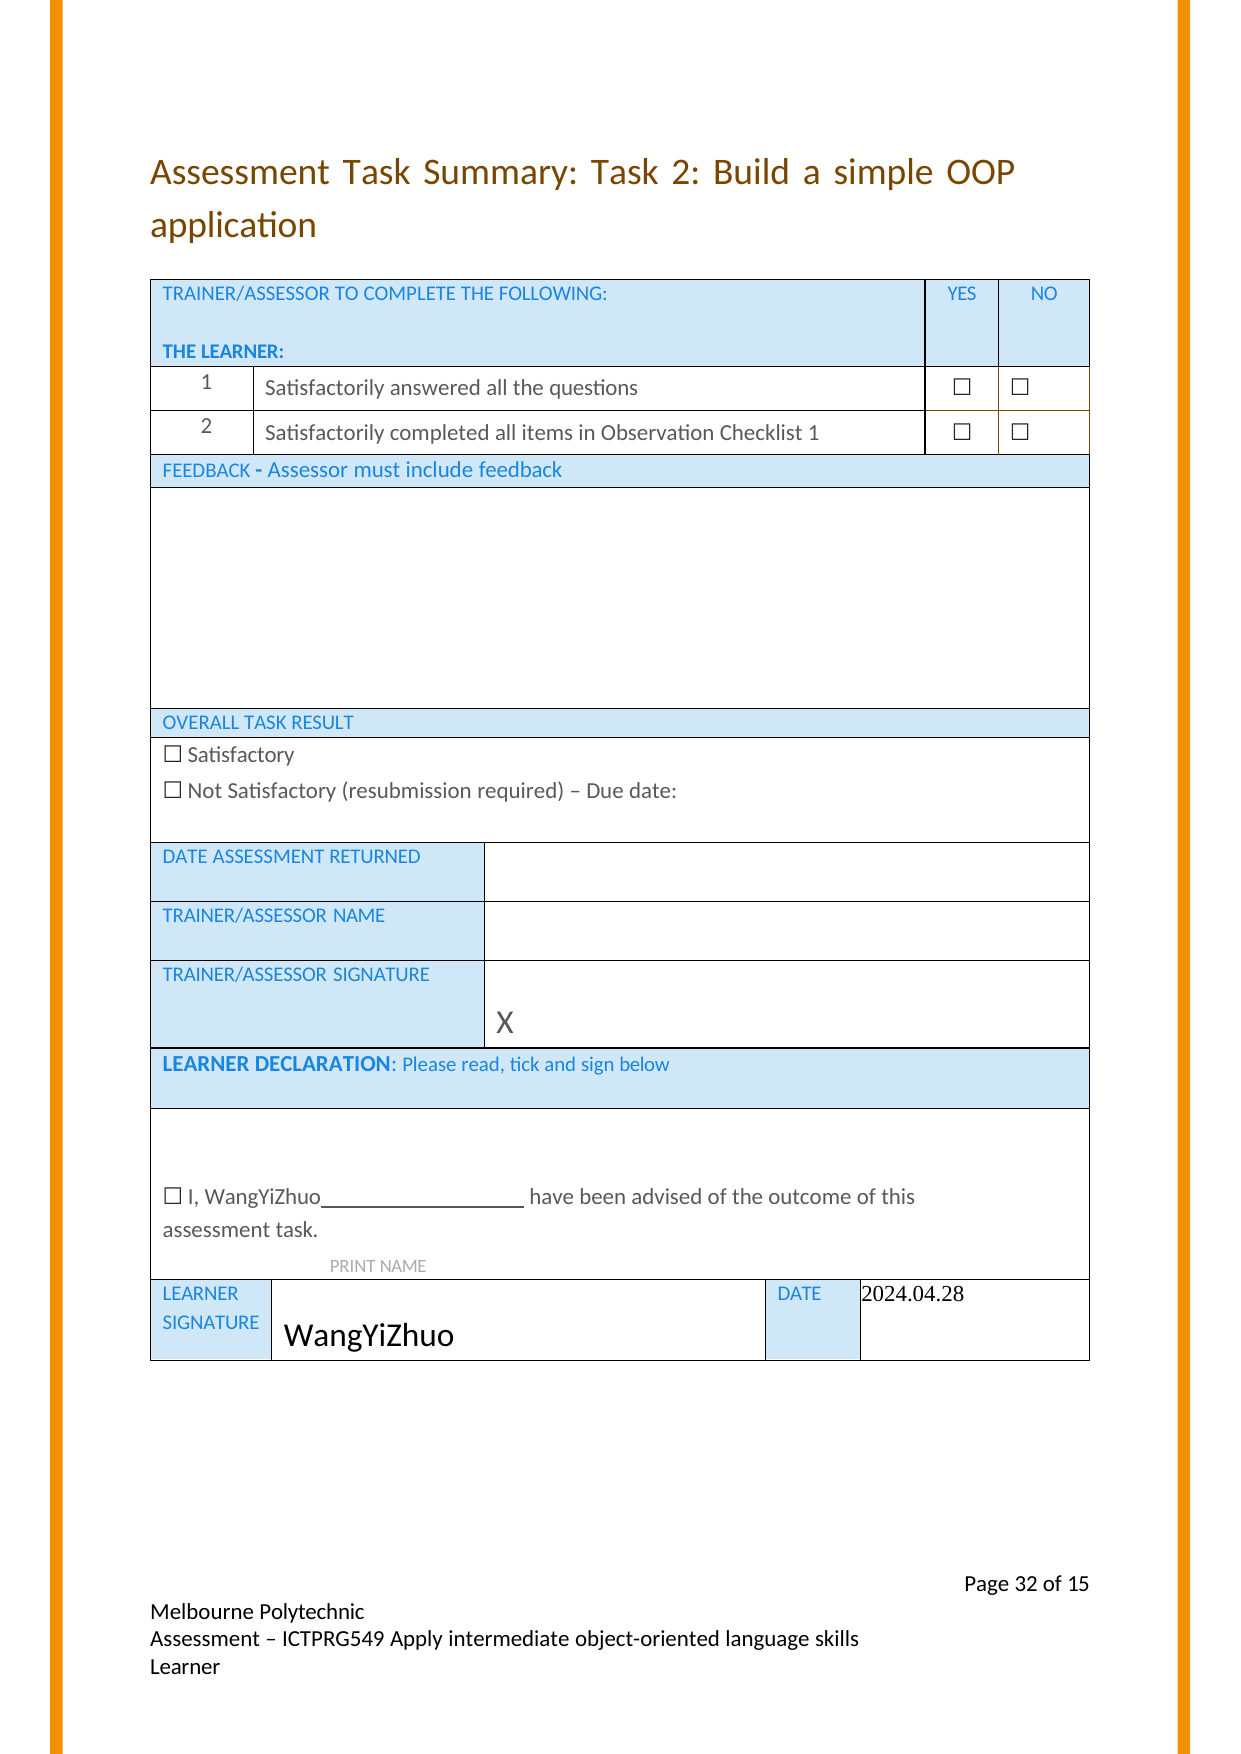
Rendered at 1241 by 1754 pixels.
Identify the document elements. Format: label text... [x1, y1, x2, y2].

table_cell 2 [151, 411, 253, 454]
table_cell LEARNER DECLARATION: Please read, tick and sign below [151, 1049, 1089, 1108]
table_cell X [485, 961, 1089, 1047]
table_cell ☐ [926, 367, 998, 410]
table_cell ☐ [926, 411, 998, 454]
table_cell OVERALL TASK RESULT [151, 709, 1089, 737]
table_cell WangYiZhuo [272, 1280, 765, 1359]
table_header YES [926, 280, 998, 366]
table_cell FEEDBACK - Assessor must include feedback [151, 455, 1089, 487]
table_cell LEARNER SIGNATURE [151, 1280, 271, 1359]
table_cell ☐ [999, 411, 1089, 454]
table_cell 1 [151, 367, 253, 410]
table_header NO [999, 280, 1089, 366]
table_cell ☐ [999, 367, 1089, 410]
table_cell [485, 902, 1089, 960]
table_cell Satisfactorily completed all items in Observation Checklist 1 [254, 411, 924, 454]
table_cell [485, 843, 1089, 901]
table_cell TRAINER/ASSESSOR NAME [151, 902, 484, 960]
table_cell I, WangYiZhuo have been advised of the outcome of this assessment task. PRINT NAME [151, 1109, 1089, 1279]
table_cell TRAINER/ASSESSOR SIGNATURE [151, 961, 484, 1047]
table_cell Satisfactory Not Satisfactory (resubmission required) – Due date: [151, 738, 1089, 842]
table_cell Satisfactorily answered all the questions [254, 367, 924, 410]
table_header TRAINER/ASSESSOR TO COMPLETE THE FOLLOWING: THE LEARNER: [151, 280, 924, 366]
table_cell 2024.04.28 [861, 1280, 1089, 1359]
table_cell DATE ASSESSMENT RETURNED [151, 843, 484, 901]
table_cell DATE [766, 1280, 860, 1359]
table_cell [151, 488, 1089, 708]
subtitle Assessment Task Summary: Task 2: Build a simple OOP application [150, 148, 1163, 246]
